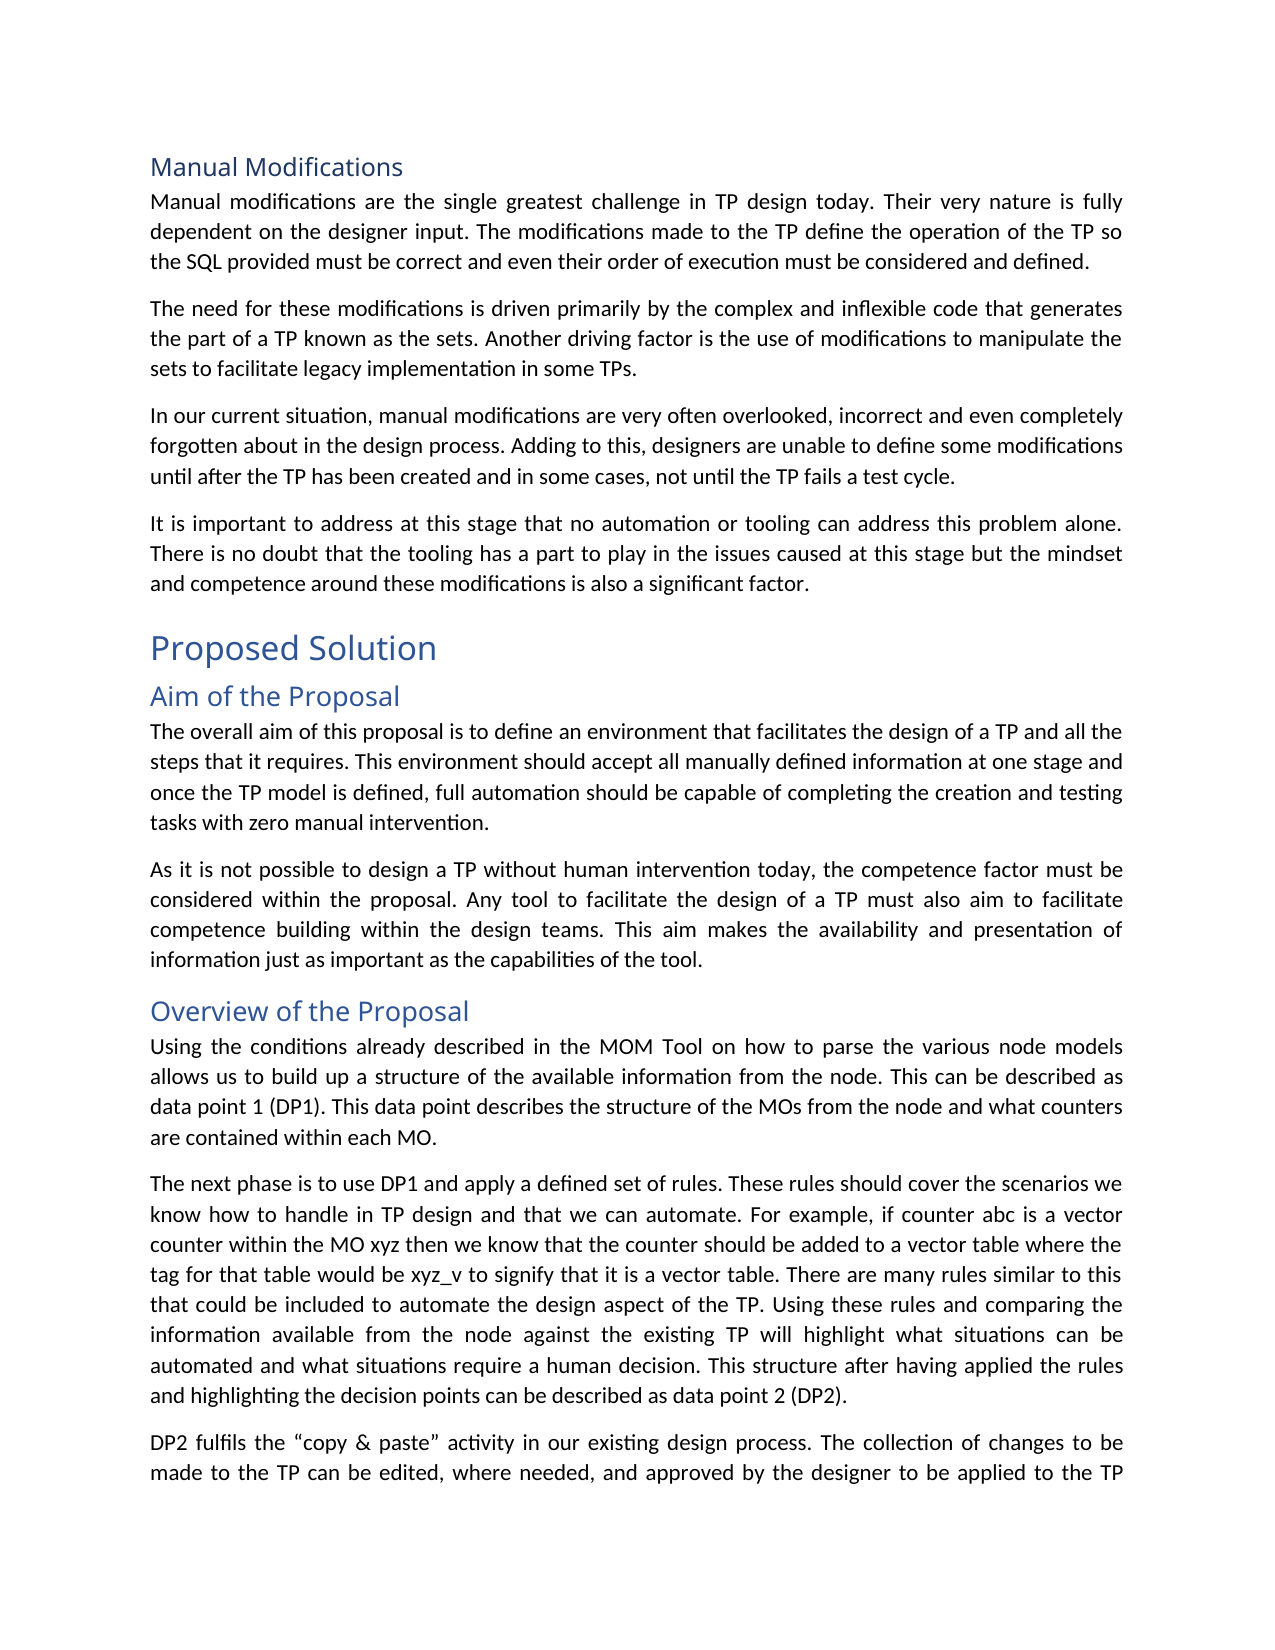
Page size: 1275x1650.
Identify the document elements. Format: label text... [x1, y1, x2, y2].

text As it is not possible to design a TP without human intervention today, the competence factor must be considered within the proposal. Any tool to facilitate the design of a TP must also aim to facilitate competence building within the design teams. This aim makes the availability and presentation of information just as important as the capabilities of the tool. [150, 855, 1125, 973]
subtitle Aim of the Proposal [150, 677, 1125, 714]
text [150, 1428, 1125, 1486]
text Using the conditions already described in the MOM Tool on how to parse the various node models allows us to build up a structure of the available information from the node. This can be described as data point 1 (DP1). This data point describes the structure of the MOs from the node and what counters are contained within each MO. [150, 1032, 1125, 1151]
subtitle Overview of the Proposal [150, 992, 1125, 1029]
text The next phase is to use DP1 and apply a defined set of rules. These rules should cover the scenarios we know how to handle in TP design and that we can automate. For example, if counter abc is a vector counter within the MO xyz then we know that the counter should be added to a vector table where the tag for that table would be xyz_v to signify that it is a vector table. There are many rules similar to this that could be included to automate the design aspect of the TP. Using these rules and comparing the information available from the node against the existing TP will highlight what situations can be automated and what situations require a human decision. This structure after having applied the rules and highlighting the decision points can be described as data point 2 (DP2). [150, 1169, 1125, 1409]
text It is important to address at this stage that no automation or tooling can address this problem alone. There is no doubt that the tooling has a part to play in the issues caused at this stage but the mindset and competence around these modifications is also a significant factor. [150, 509, 1125, 597]
text In our current situation, manual modifications are very often overlooked, incorrect and even completely forgotten about in the design process. Adding to this, designers are unable to define some modifications until after the TP has been created and in some cases, not until the TP fails a test cycle. [150, 401, 1125, 490]
subtitle Proposed Solution [150, 624, 1125, 670]
text The need for these modifications is driven primarily by the complex and inflexible code that generates the part of a TP known as the sets. Another driving factor is the use of modifications to manipulate the sets to facilitate legacy implementation in some TPs. [150, 294, 1125, 382]
text Manual modifications are the single greatest challenge in TP design today. Their very nature is fully dependent on the designer input. The modifications made to the TP define the operation of the TP so the SQL provided must be correct and even their order of execution must be considered and defined. [150, 187, 1125, 275]
text The overall aim of this proposal is to define an environment that facilitates the design of a TP and all the steps that it requires. This environment should accept all manually defined information at one stage and once the TP model is defined, full automation should be capable of completing the creation and testing tasks with zero manual intervention. [150, 717, 1125, 836]
subtitle Manual Modifications [150, 150, 1125, 184]
